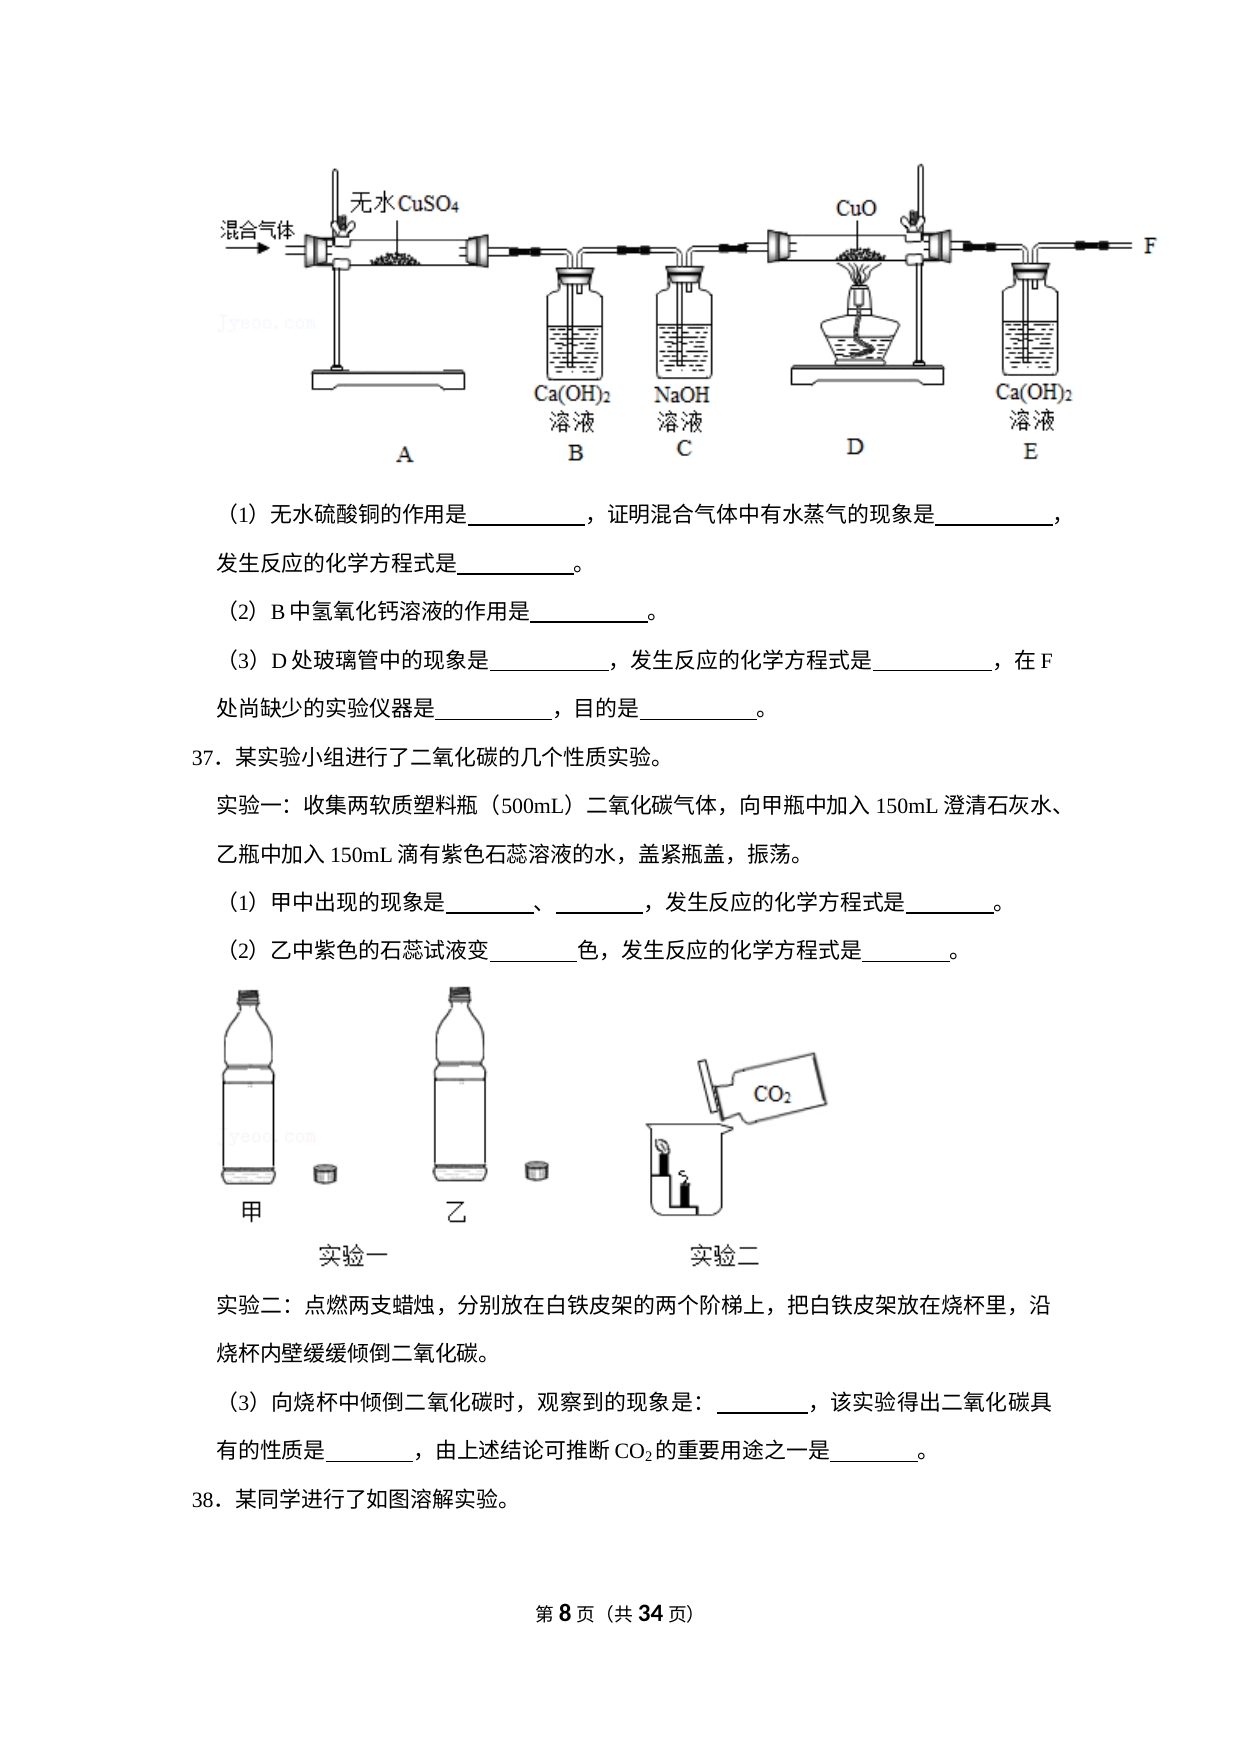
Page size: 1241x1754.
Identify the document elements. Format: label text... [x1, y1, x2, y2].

text 37．某实验小组进行了二氧化碳的几个性质实验。 [192, 739, 1053, 772]
text （3）D处玻璃管中的现象是 ，发生反应的化学方程式是 ，在F处尚缺少的实验仪器是 ，目的是 。 [216, 642, 1053, 723]
picture [216, 981, 834, 1271]
text 38．某同学进行了如图溶解实验。 [192, 1481, 1053, 1514]
text （3）向烧杯中倾倒二氧化碳时，观察到的现象是： ，该实验得出二氧化碳具有的性质是 ，由上述结论可推断CO2的重要用途之一是 。 [216, 1384, 1053, 1466]
text （2）B中氢氧化钙溶液的作用是 。 [216, 594, 1053, 626]
picture [216, 158, 1162, 467]
text （1）甲中出现的现象是 、 ，发生反应的化学方程式是 。 [216, 885, 1053, 917]
text 实验二：点燃两支蜡烛，分别放在白铁皮架的两个阶梯上，把白铁皮架放在烧杯里，沿烧杯内壁缓缓倾倒二氧化碳。 [216, 1287, 1053, 1368]
text 实验一：收集两软质塑料瓶（500mL）二氧化碳气体，向甲瓶中加入150mL澄清石灰水、乙瓶中加入150mL滴有紫色石蕊溶液的水，盖紧瓶盖，振荡。 [216, 788, 1053, 869]
text （1）无水硫酸铜的作用是 ，证明混合气体中有水蒸气的现象是 ，发生反应的化学方程式是 。 [216, 497, 1053, 578]
text （2）乙中紫色的石蕊试液变 色，发生反应的化学方程式是 。 [216, 933, 1053, 966]
